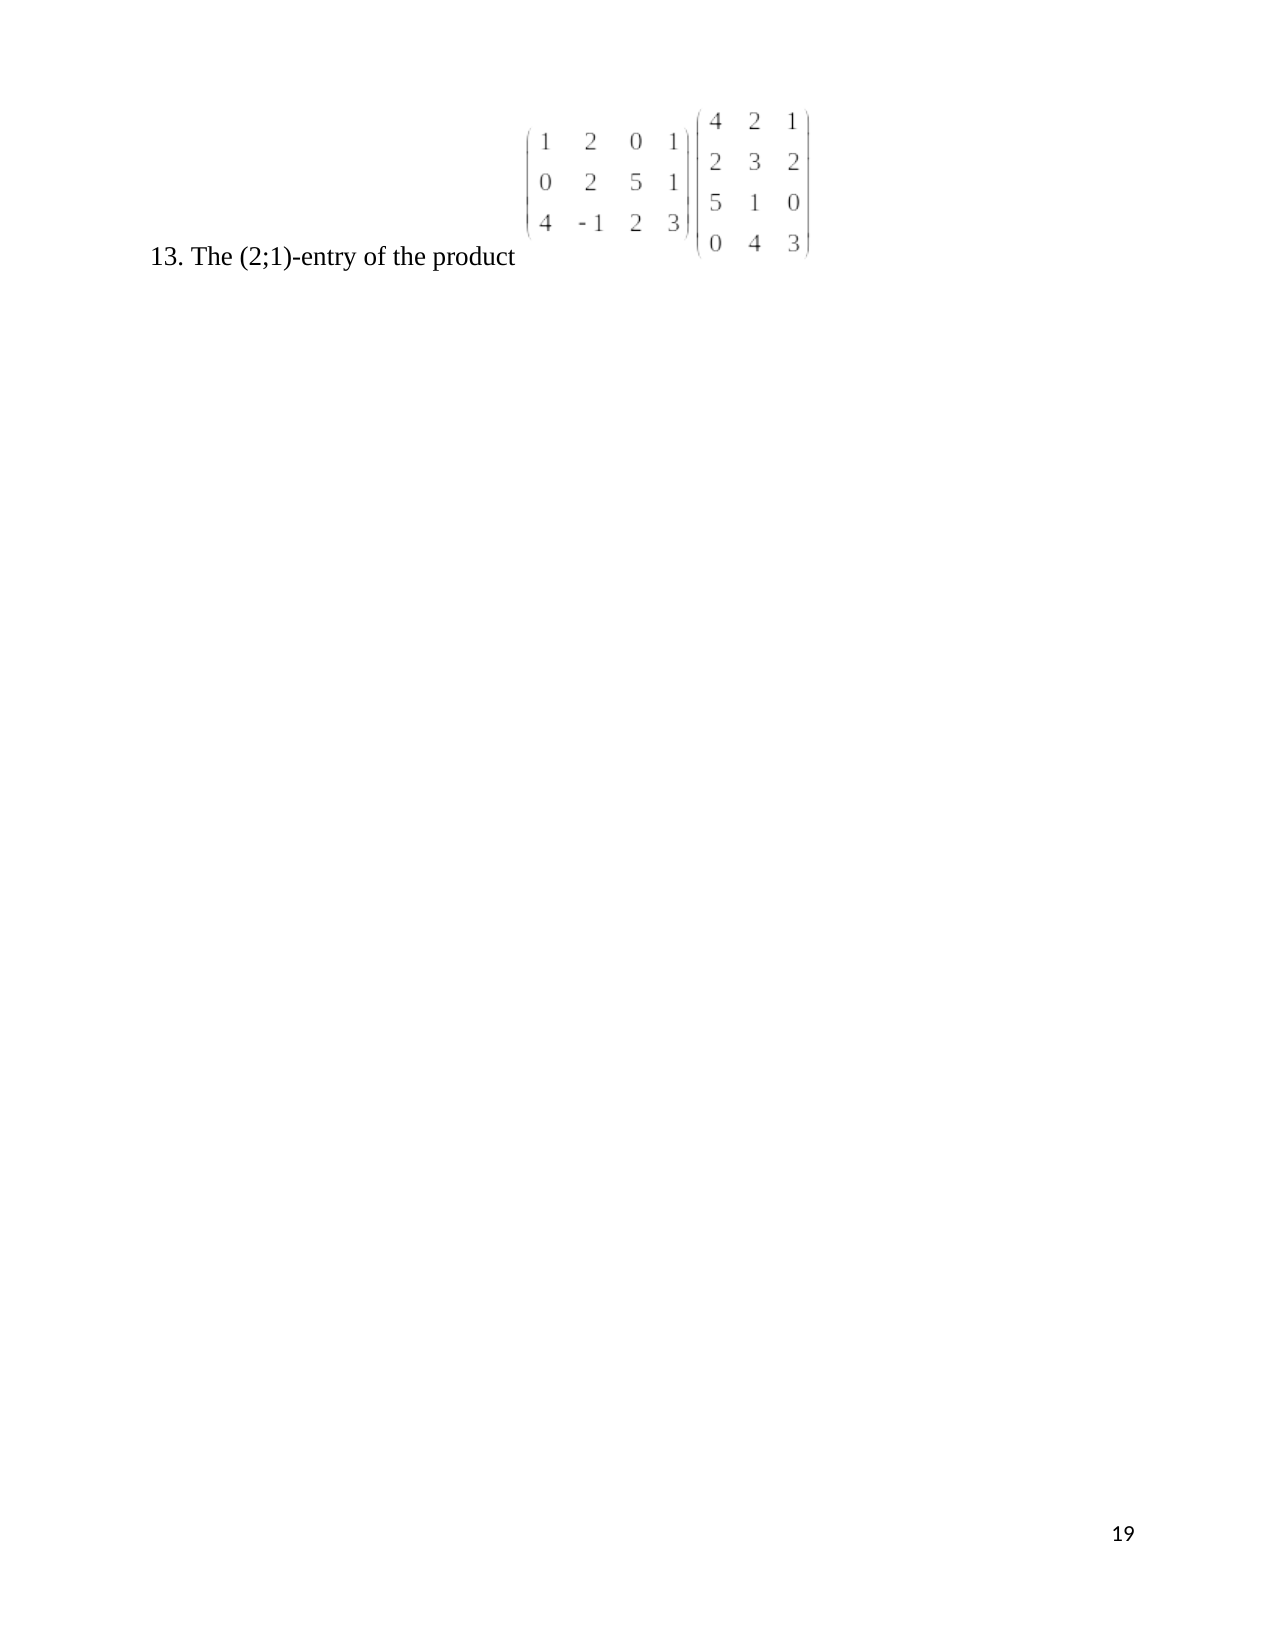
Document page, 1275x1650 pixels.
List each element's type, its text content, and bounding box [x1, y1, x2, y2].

text 13. The (2;1)-entry of the product [150, 103, 1134, 271]
